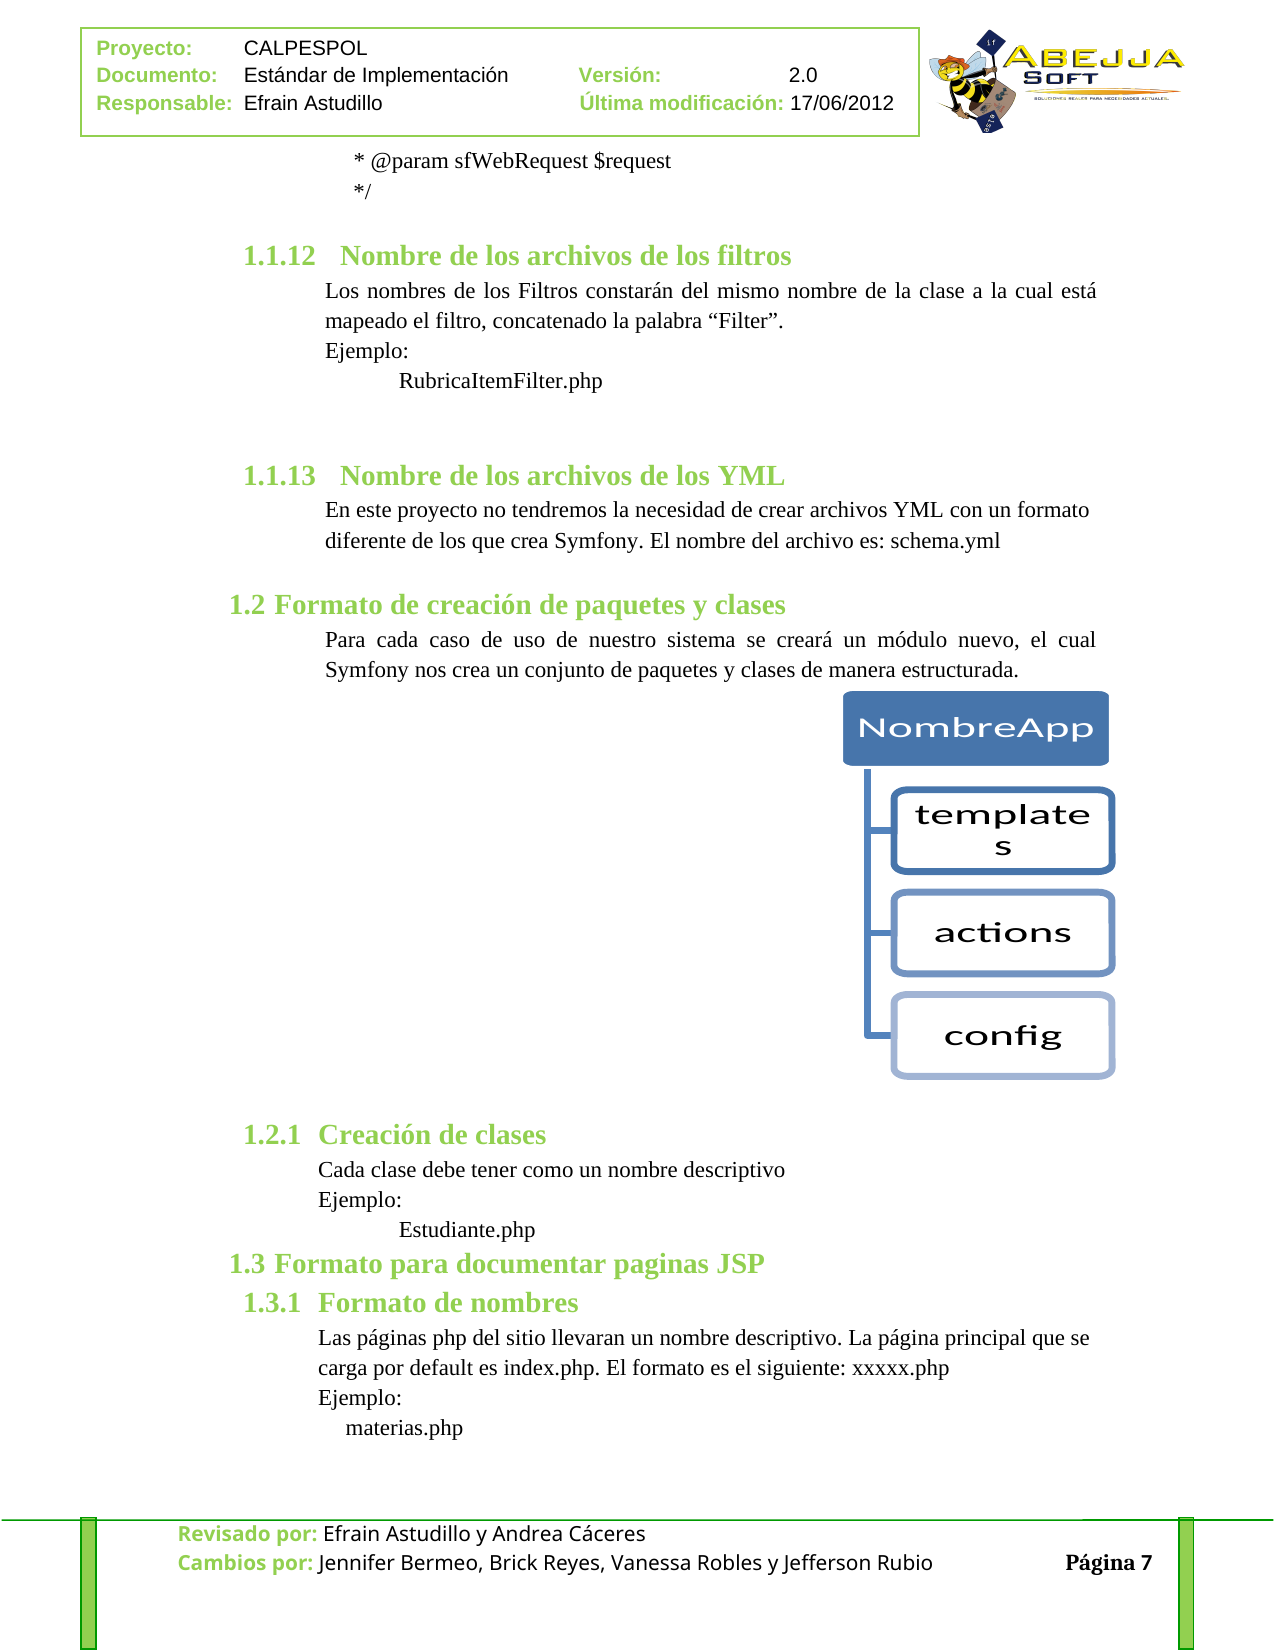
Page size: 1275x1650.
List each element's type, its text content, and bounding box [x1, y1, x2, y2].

list Formato de creación de paquetes y clases [229, 587, 1098, 621]
list Formato de nombres [243, 1285, 1098, 1319]
list Las páginas php del sitio llevaran un nombre descriptivo. La página principal que se carga por default es index.php. El formato es el siguiente: xxxxx.php [318, 1324, 1098, 1380]
list En este proyecto no tendremos la necesidad de crear archivos YML con un formato diferente de los que crea Symfony. El nombre del archivo es: schema.yml [325, 497, 1098, 553]
list RubricaItemFilter.php [325, 367, 1098, 394]
list Ejemplo: [318, 1384, 1098, 1411]
list Ejemplo: [325, 337, 1098, 363]
list Ejemplo: [318, 1186, 1098, 1213]
list Cada clase debe tener como un nombre descriptivo [318, 1156, 1098, 1182]
list materias.php [318, 1414, 1098, 1441]
list Estudiante.php [318, 1216, 1098, 1243]
list Para cada caso de uso de nuestro sistema se creará un módulo nuevo, el cual Symfony nos crea un conjunto de paquetes y clases de manera estructurada. [325, 626, 1098, 682]
list Los nombres de los Filtros constarán del mismo nombre de la clase a la cual está mapeado el filtro, concatenado la palabra “Filter”. [325, 277, 1098, 333]
list Nombre de los archivos de los YML [243, 458, 1098, 492]
list Nombre de los archivos de los filtros [243, 238, 1098, 272]
list Formato para documentar paginas JSP [229, 1247, 1098, 1280]
picture [929, 29, 1185, 133]
list Creación de clases [243, 1117, 1098, 1151]
list * @param sfWebRequest $request [325, 148, 1098, 174]
list */ [325, 178, 1098, 204]
